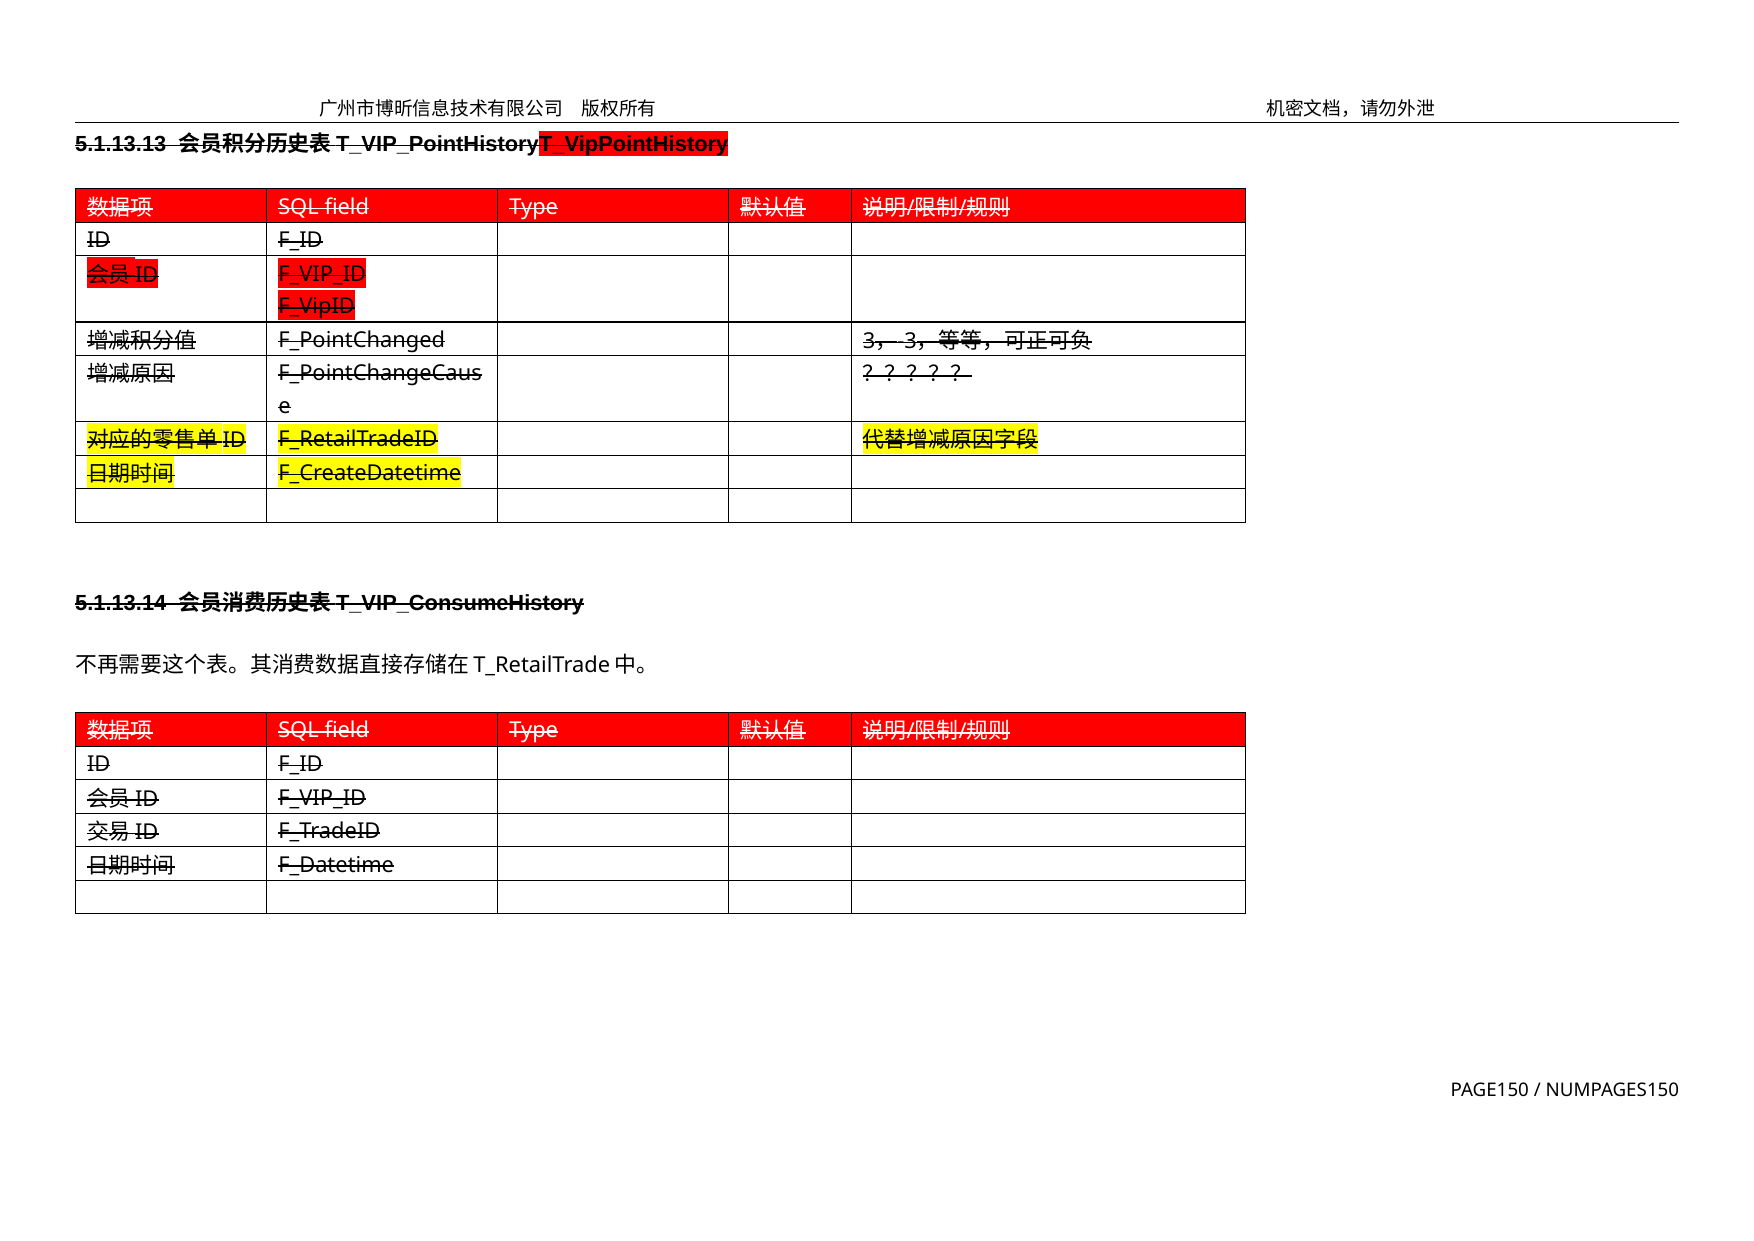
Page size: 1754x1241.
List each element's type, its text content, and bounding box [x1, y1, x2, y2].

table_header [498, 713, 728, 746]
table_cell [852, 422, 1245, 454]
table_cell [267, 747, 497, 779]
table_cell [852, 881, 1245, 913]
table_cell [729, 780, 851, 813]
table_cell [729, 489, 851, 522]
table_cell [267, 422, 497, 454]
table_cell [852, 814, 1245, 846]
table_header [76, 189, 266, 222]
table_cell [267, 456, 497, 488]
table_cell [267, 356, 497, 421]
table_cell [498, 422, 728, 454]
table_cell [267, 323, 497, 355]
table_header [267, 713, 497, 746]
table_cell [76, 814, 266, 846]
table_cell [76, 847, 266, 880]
subtitle 会员积分历史表T_VIP_PointHistoryT_VipPointHistory [75, 126, 1679, 158]
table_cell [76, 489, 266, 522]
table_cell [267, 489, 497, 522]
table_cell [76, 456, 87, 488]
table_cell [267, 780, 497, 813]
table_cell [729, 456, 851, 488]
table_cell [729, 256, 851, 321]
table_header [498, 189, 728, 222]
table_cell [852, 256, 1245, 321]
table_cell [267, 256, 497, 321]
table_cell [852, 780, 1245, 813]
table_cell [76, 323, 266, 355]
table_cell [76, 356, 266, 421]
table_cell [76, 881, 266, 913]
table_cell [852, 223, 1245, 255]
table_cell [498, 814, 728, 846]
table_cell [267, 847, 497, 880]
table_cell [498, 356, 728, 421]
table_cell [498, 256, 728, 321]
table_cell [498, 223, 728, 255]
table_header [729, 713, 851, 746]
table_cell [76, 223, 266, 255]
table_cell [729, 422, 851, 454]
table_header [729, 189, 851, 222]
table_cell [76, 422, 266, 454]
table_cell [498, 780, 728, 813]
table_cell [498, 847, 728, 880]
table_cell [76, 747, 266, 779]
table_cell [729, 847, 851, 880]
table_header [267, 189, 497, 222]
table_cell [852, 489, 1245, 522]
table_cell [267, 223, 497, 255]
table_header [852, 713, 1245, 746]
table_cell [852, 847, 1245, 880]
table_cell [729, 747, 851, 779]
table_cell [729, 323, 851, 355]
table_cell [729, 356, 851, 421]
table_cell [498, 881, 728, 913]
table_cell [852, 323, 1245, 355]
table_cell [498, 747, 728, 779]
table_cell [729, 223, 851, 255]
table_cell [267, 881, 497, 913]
subtitle 会员消费历史表T_VIP_ConsumeHistory [75, 584, 1679, 617]
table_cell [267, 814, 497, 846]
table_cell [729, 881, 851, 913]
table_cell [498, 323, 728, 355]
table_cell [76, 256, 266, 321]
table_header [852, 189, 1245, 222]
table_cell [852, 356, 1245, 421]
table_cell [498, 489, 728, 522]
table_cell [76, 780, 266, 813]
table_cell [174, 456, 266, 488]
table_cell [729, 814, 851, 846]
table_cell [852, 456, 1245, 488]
text 不再需要这个表。其消费数据直接存储在T_RetailTrade中。 [75, 647, 1679, 679]
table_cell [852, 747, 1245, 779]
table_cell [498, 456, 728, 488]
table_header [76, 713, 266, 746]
